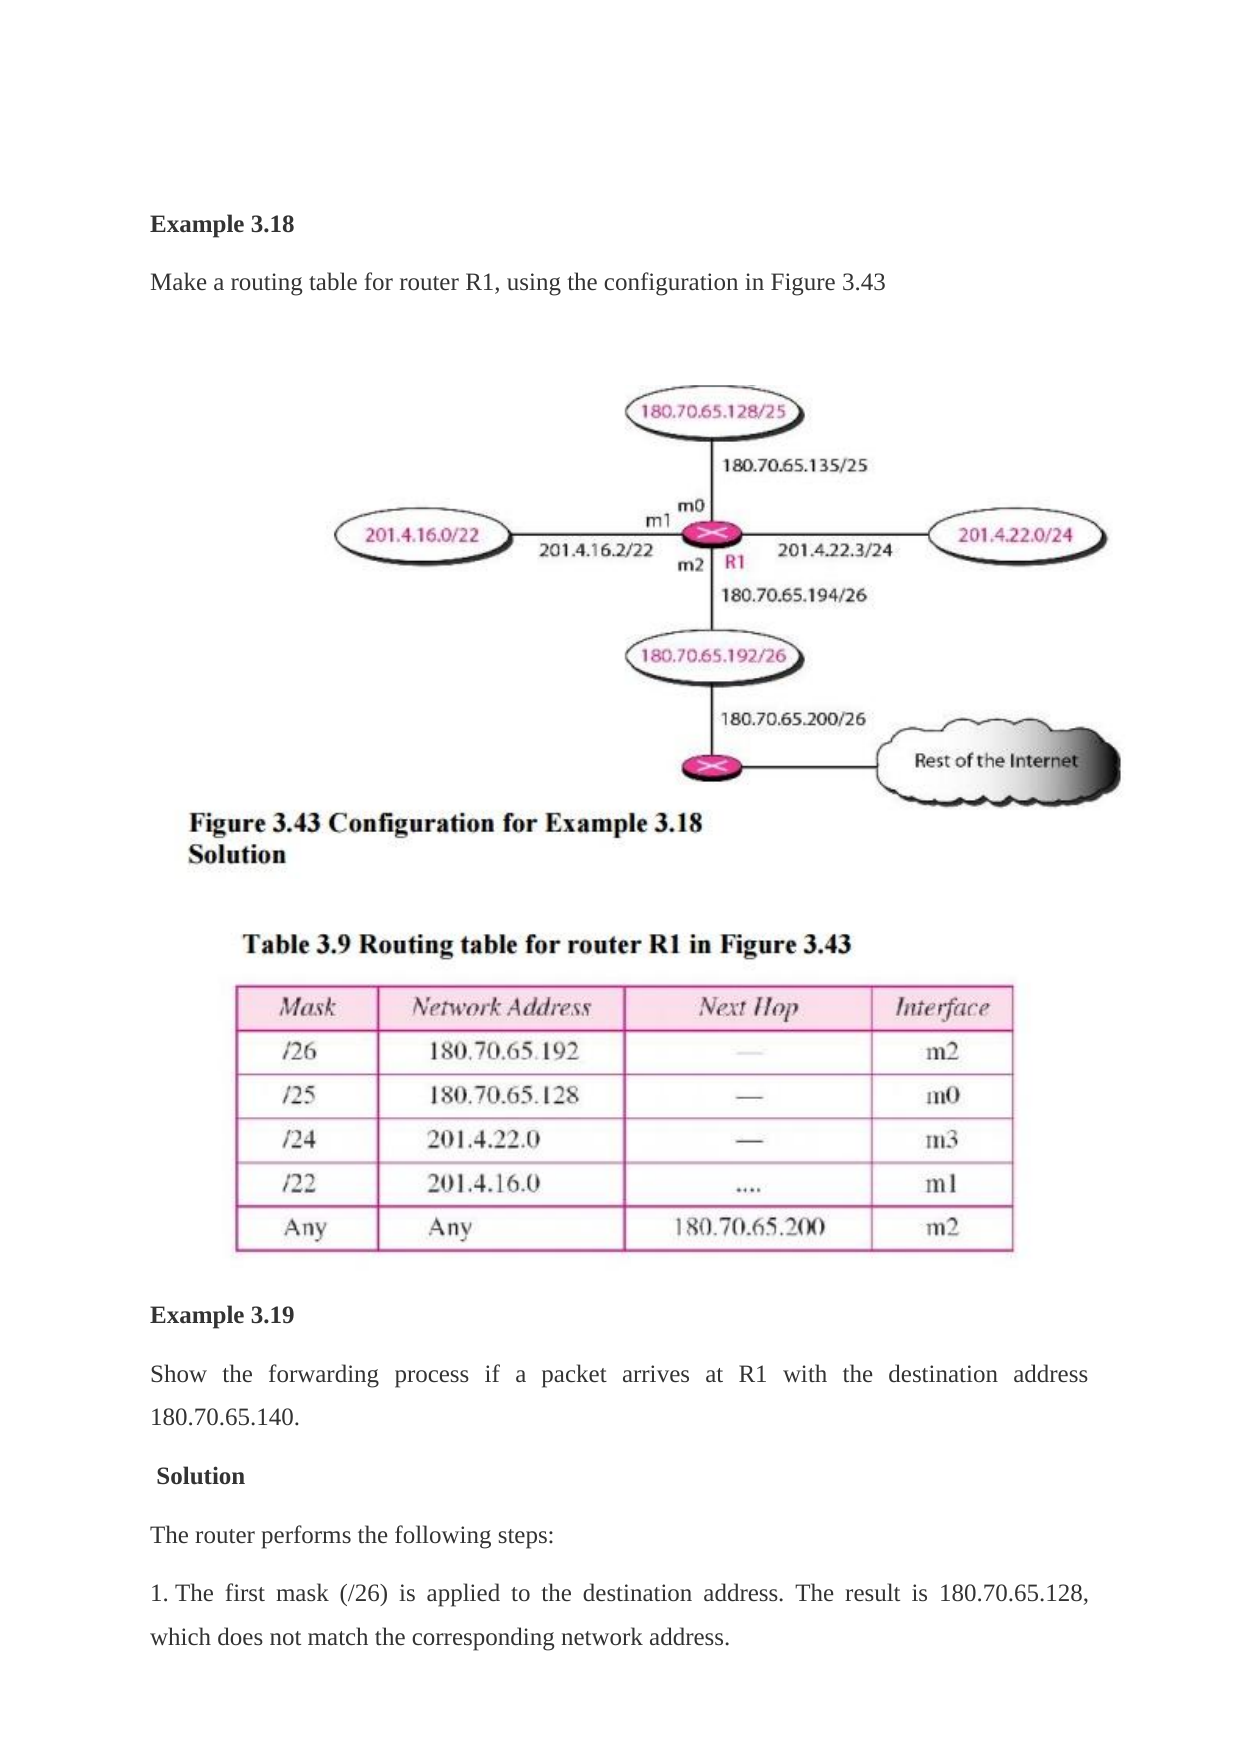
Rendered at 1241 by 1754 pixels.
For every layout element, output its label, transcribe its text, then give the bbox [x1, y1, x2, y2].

text Solution [150, 1461, 1090, 1490]
text Show the forwarding process if a packet arrives at R1 with the destination address 180.70.65.140. [150, 1359, 1090, 1431]
picture [150, 385, 1138, 879]
text 1. The first mask (/26) is applied to the destination address. The result is 180.70.65.128, which does not match the corresponding network address. [150, 1578, 1090, 1650]
text The router performs the following steps: [150, 1520, 1090, 1548]
text Example 3.19 [150, 1300, 1090, 1329]
picture [206, 908, 1034, 1271]
text Make a routing table for router R1, using the configuration in Figure 3.43 [150, 267, 1090, 296]
text Example 3.18 [150, 209, 1090, 237]
